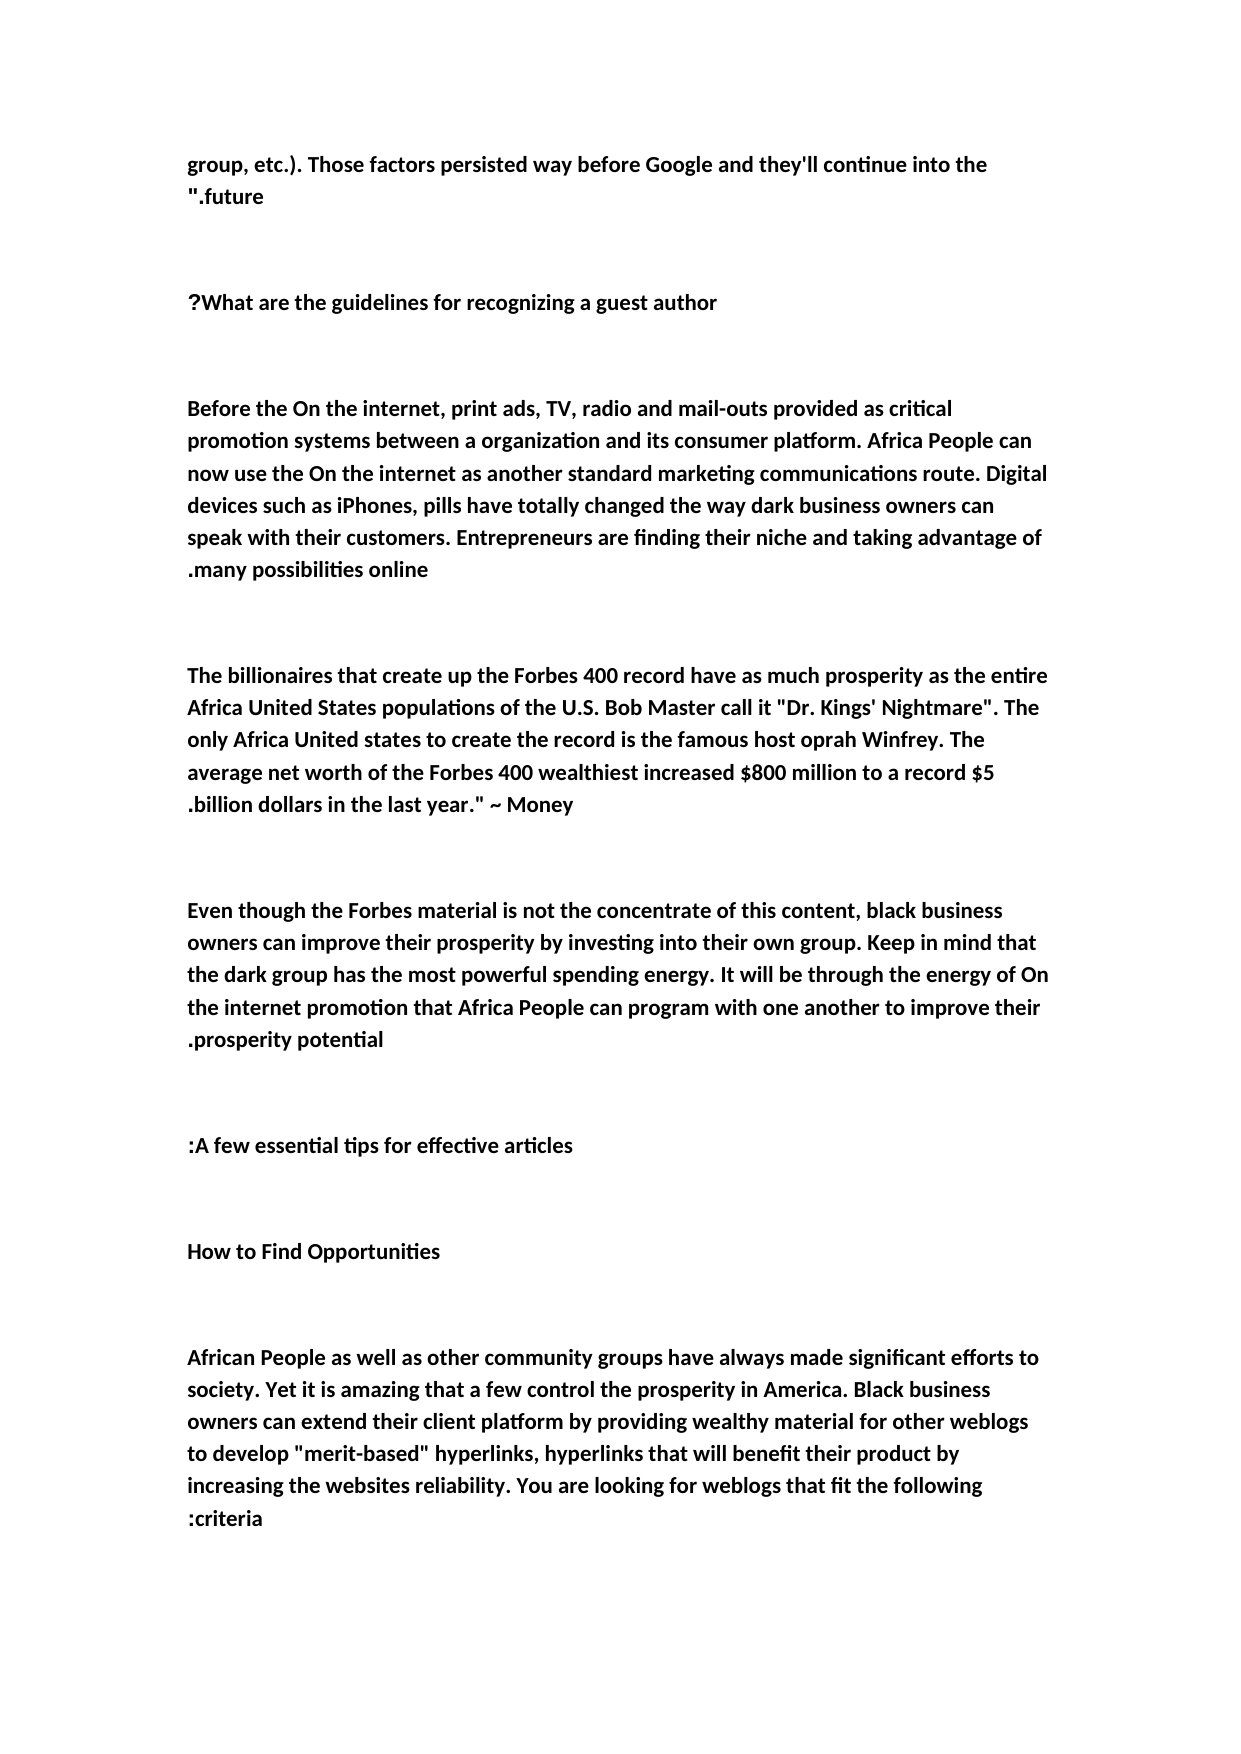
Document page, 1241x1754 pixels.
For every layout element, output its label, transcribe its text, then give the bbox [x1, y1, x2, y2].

text African People as well as other community groups have always made significant efforts to society. Yet it is amazing that a few control the prosperity in America. Black business owners can extend their client platform by providing wealthy material for other weblogs to develop "merit-based" hyperlinks, hyperlinks that will benefit their product by increasing the websites reliability. You are looking for weblogs that fit the following criteria: [187, 1343, 1053, 1532]
text Even though the Forbes material is not the concentrate of this content, black business owners can improve their prosperity by investing into their own group. Keep in mind that the dark group has the most powerful spending energy. It will be through the energy of On the internet promotion that Africa People can program with one another to improve their prosperity potential. [187, 896, 1053, 1053]
text What are the guidelines for recognizing a guest author? [187, 288, 1053, 316]
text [187, 150, 1053, 210]
text A few essential tips for effective articles: [187, 1131, 1053, 1159]
text The billionaires that create up the Forbes 400 record have as much prosperity as the entire Africa United States populations of the U.S. Bob Master call it "Dr. Kings' Nightmare". The only Africa United states to create the record is the famous host oprah Winfrey. The average net worth of the Forbes 400 wealthiest increased $800 million to a record $5 billion dollars in the last year." ~ Money. [187, 661, 1053, 818]
text Before the On the internet, print ads, TV, radio and mail-outs provided as critical promotion systems between a organization and its consumer platform. Africa People can now use the On the internet as another standard marketing communications route. Digital devices such as iPhones, pills have totally changed the way dark business owners can speak with their customers. Entrepreneurs are finding their niche and taking advantage of many possibilities online. [187, 394, 1053, 583]
text How to Find Opportunities [187, 1237, 1053, 1265]
